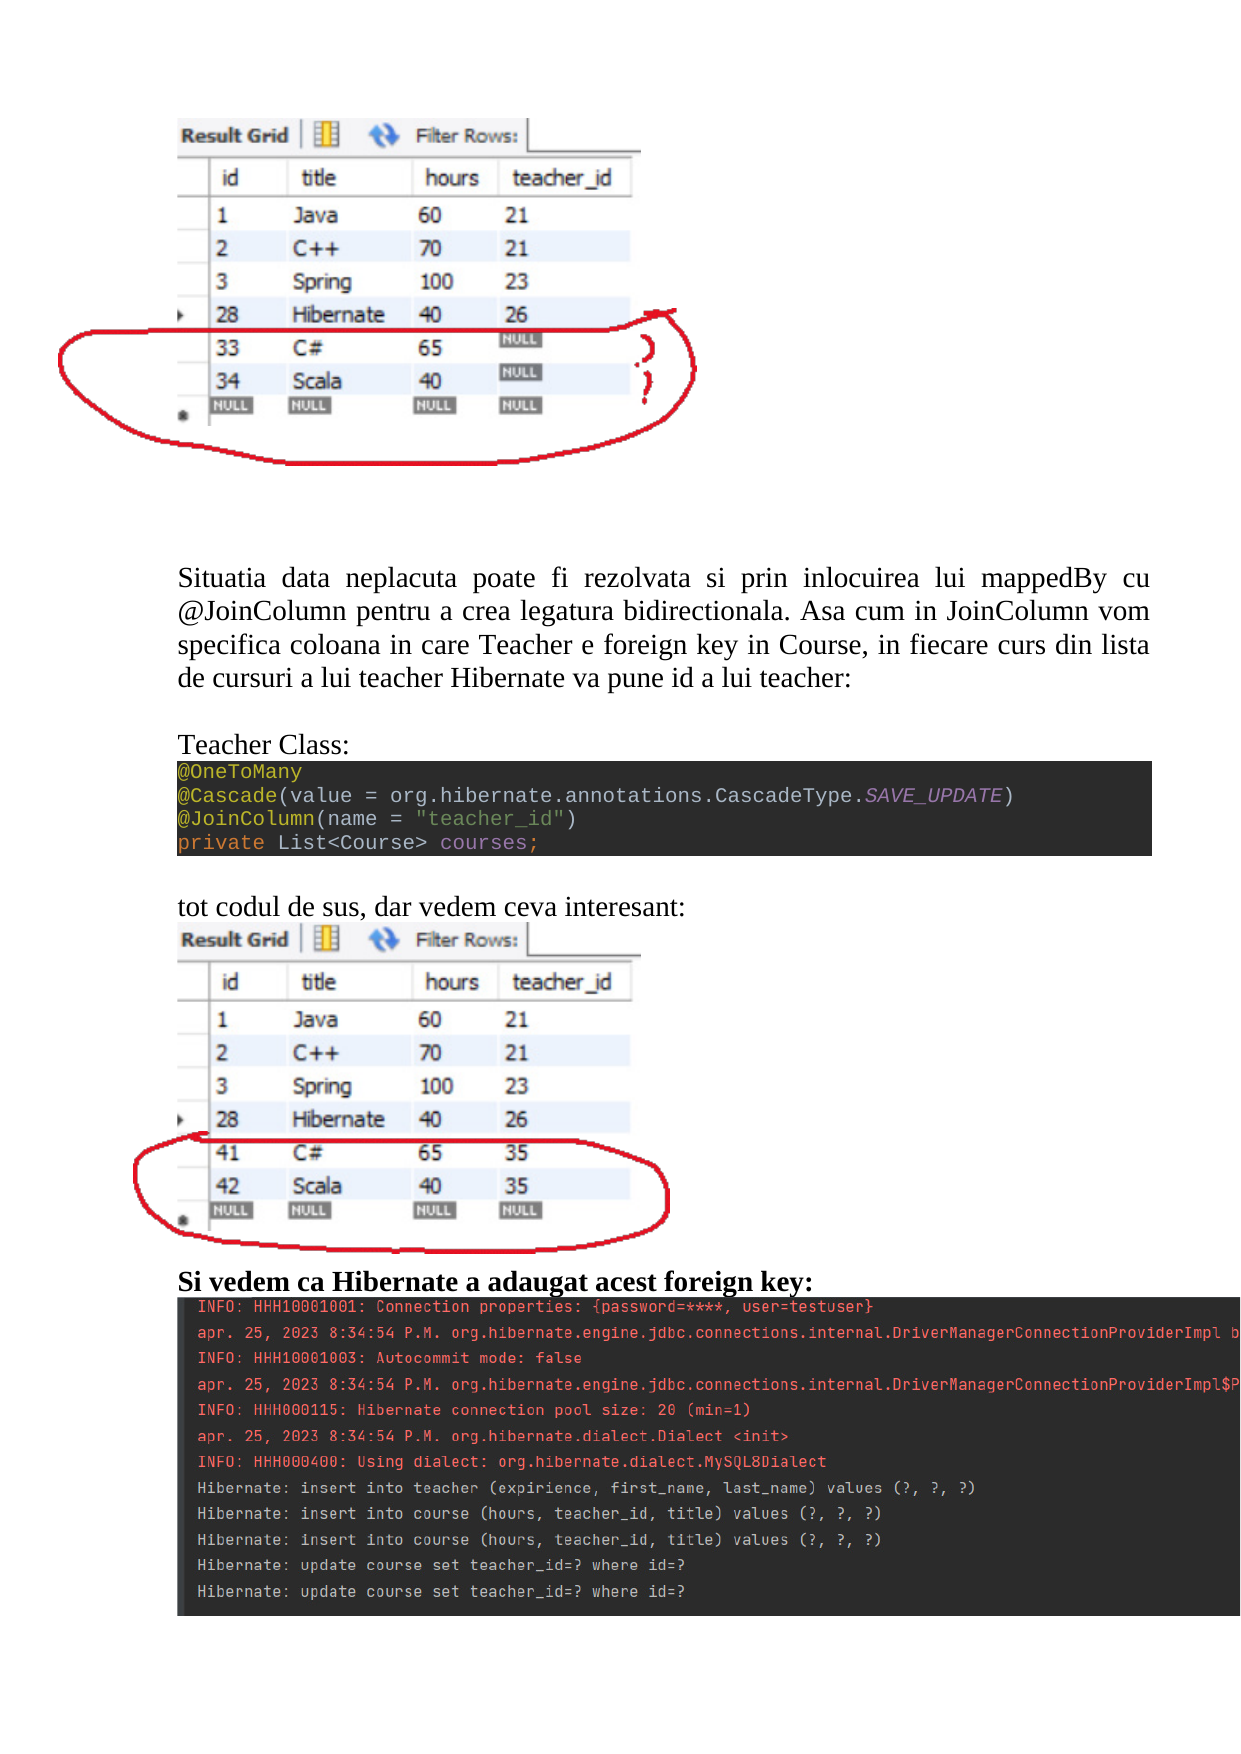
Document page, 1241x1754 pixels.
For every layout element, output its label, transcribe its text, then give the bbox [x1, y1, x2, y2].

text tot codul de sus, dar vedem ceva interesant: [177, 889, 1152, 923]
text Teacher Class: [177, 727, 1152, 761]
text @OneToMany @Cascade(value = org.hibernate.annotations.CascadeType.SAVE_UPDATE) @JoinColumn(name = "teacher_id") private List<Course> courses; [177, 761, 1152, 856]
picture [177, 1297, 1241, 1616]
picture [133, 922, 670, 1254]
picture [58, 118, 697, 466]
text Si vedem ca Hibernate a adaugat acest foreign key: [177, 1264, 1152, 1297]
text Situatia data neplacuta poate fi rezolvata si prin inlocuirea lui mappedBy cu @JoinColumn pentru a crea legatura bidirectionala. Asa cum in JoinColumn vom specifica coloana in care Teacher e foreign key in Course, in fiecare curs din lista de cursuri a lui teacher Hibernate va pune id a lui teacher: [177, 560, 1152, 694]
